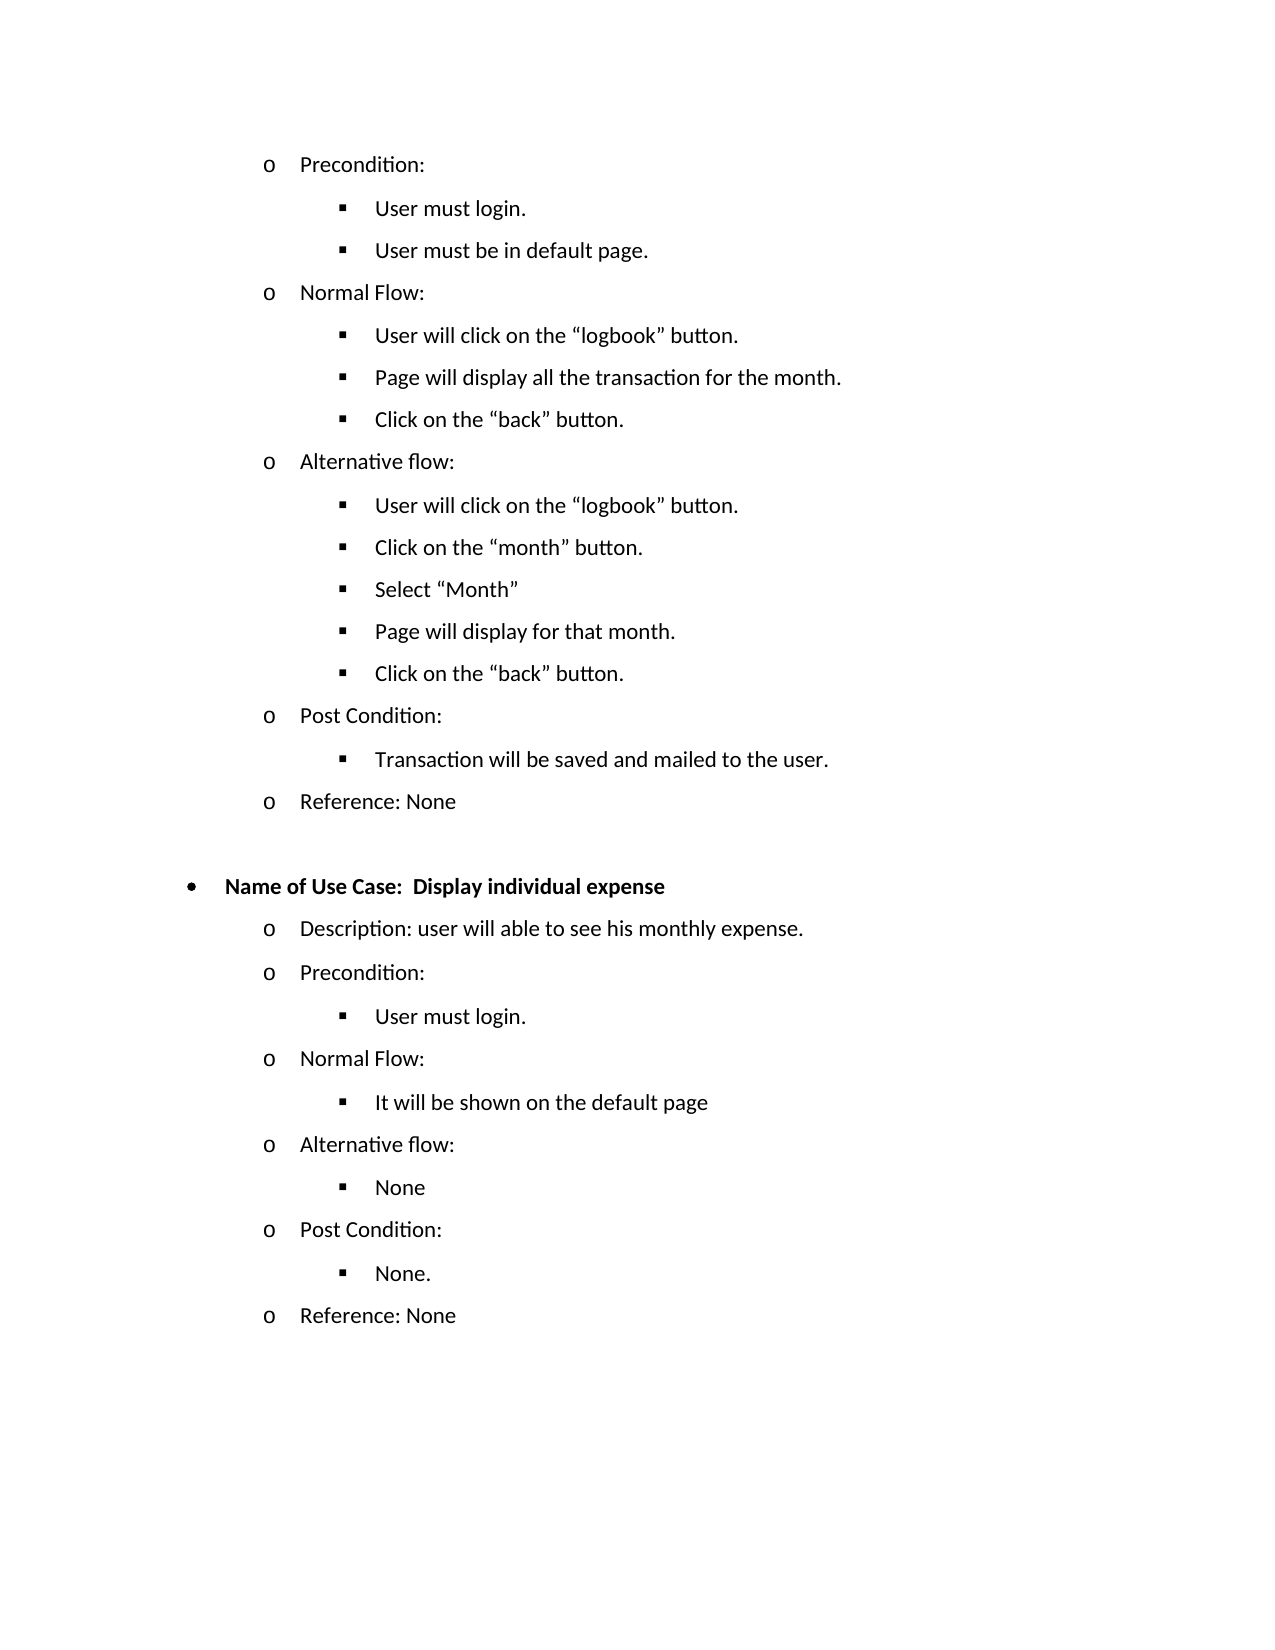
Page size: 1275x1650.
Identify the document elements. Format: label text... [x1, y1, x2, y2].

list User must login. [337, 194, 1125, 222]
list Transaction will be saved and mailed to the user. [337, 745, 1125, 773]
list None. [337, 1259, 1125, 1287]
list Reference: None [262, 787, 1125, 816]
list Normal Flow: [262, 1044, 1125, 1073]
list Name of Use Case: Display individual expense [187, 872, 1125, 901]
list User will click on the “logbook” button. [337, 321, 1125, 349]
list Alternative flow: [262, 1130, 1125, 1159]
list Precondition: [262, 958, 1125, 987]
list Post Condition: [262, 701, 1125, 730]
list Click on the “month” button. [337, 533, 1125, 561]
list Select “Month” [337, 575, 1125, 603]
list Click on the “back” button. [337, 659, 1125, 687]
list None [337, 1173, 1125, 1201]
list User must login. [337, 1002, 1125, 1030]
list Page will display all the transaction for the month. [337, 363, 1125, 391]
list Page will display for that month. [337, 617, 1125, 645]
list It will be shown on the default page [337, 1088, 1125, 1116]
list Click on the “back” button. [337, 405, 1125, 433]
list User will click on the “logbook” button. [337, 491, 1125, 519]
list Normal Flow: [262, 278, 1125, 307]
list User must be in default page. [337, 236, 1125, 264]
list Precondition: [262, 150, 1125, 179]
list Description: user will able to see his monthly expense. [262, 914, 1125, 944]
list Reference: None [262, 1301, 1125, 1330]
list Alternative flow: [262, 447, 1125, 477]
list Post Condition: [262, 1215, 1125, 1244]
